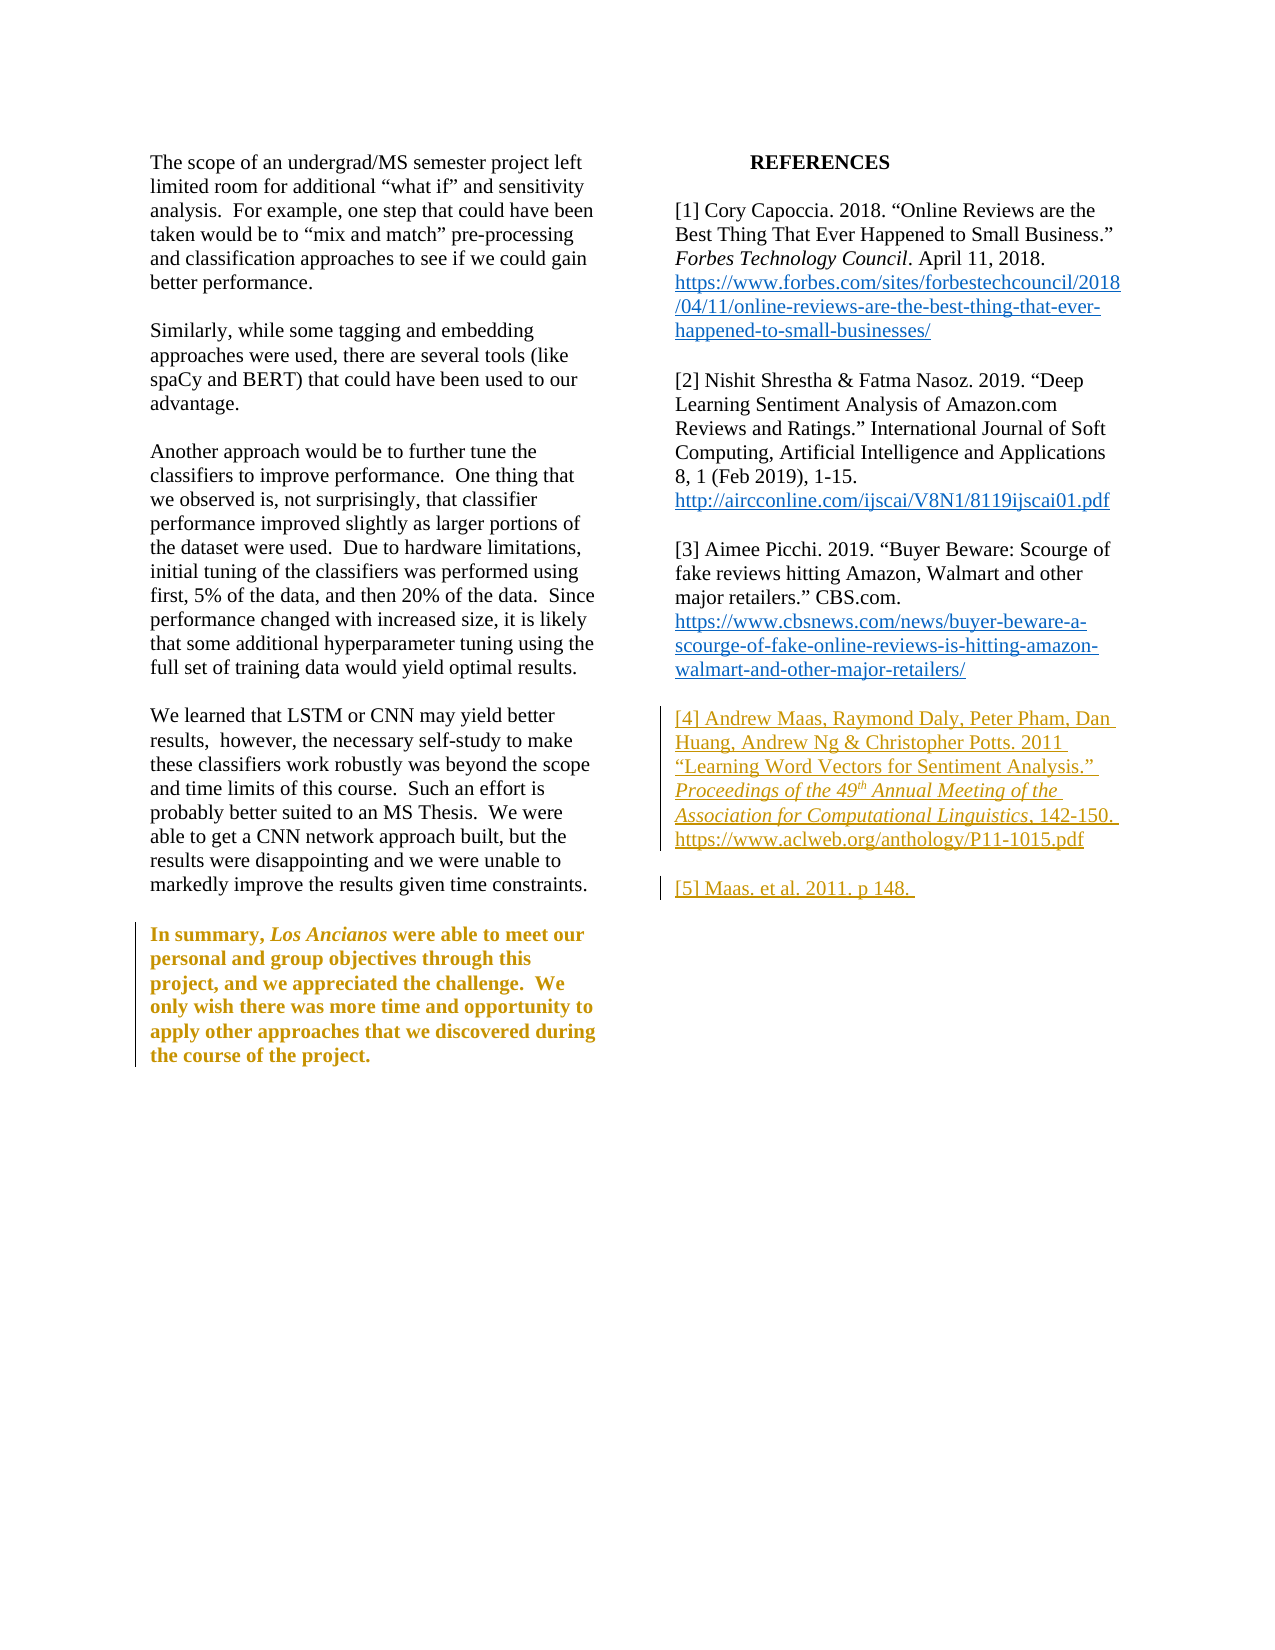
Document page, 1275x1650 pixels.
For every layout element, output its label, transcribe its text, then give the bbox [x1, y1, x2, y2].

text [2] Nishit Shrestha & Fatma Nasoz. 2019. “Deep Learning Sentiment Analysis of Amazon.com Reviews and Ratings.” International Journal of Soft Computing, Artificial Intelligence and Applications 8, 1 (Feb 2019), 1-15. http://aircconline.com/ijscai/V8N1/8119ijscai01.pdf [675, 367, 1125, 512]
text Similarly, while some tagging and embedding approaches were used, there are several tools (like spaCy and BERT) that could have been used to our advantage. [150, 318, 600, 415]
text REFERENCES [675, 150, 1125, 174]
text [1] Cory Capoccia. 2018. “Online Reviews are the Best Thing That Ever Happened to Small Business.” Forbes Technology Council. April 11, 2018. https://www.forbes.com/sites/forbestechcouncil/2018/04/11/online-reviews-are-the-best-thing-that-ever-happened-to-small-businesses/ [675, 198, 1125, 342]
text The scope of an undergrad/MS semester project left limited room for additional “what if” and sensitivity analysis. For example, one step that could have been taken would be to “mix and match” pre-processing and classification approaches to see if we could gain better performance. [150, 150, 600, 294]
text Another approach would be to further tune the classifiers to improve performance. One thing that we observed is, not surprisingly, that classifier performance improved slightly as larger portions of the dataset were used. Due to hardware limitations, initial tuning of the classifiers was performed using first, 5% of the data, and then 20% of the data. Since performance changed with increased size, it is likely that some additional hyperparameter tuning using the full set of training data would yield optimal results. [150, 439, 600, 679]
text In summary, Los Ancianos were able to meet our personal and group objectives through this project, and we appreciated the challenge. We only wish there was more time and opportunity to apply other approaches that we discovered during the course of the project. [150, 922, 600, 1067]
text [3] Aimee Picchi. 2019. “Buyer Beware: Scourge of fake reviews hitting Amazon, Walmart and other major retailers.” CBS.com. https://www.cbsnews.com/news/buyer-beware-a-scourge-of-fake-online-reviews-is-hitting-amazon-walmart-and-other-major-retailers/ [675, 537, 1125, 681]
text We learned that LSTM or CNN may yield better results, however, the necessary self-study to make these classifiers work robustly was beyond the scope and time limits of this course. Such an effort is probably better suited to an MS Thesis. We were able to get a CNN network approach built, but the results were disappointing and we were unable to markedly improve the results given time constraints. [150, 703, 600, 896]
